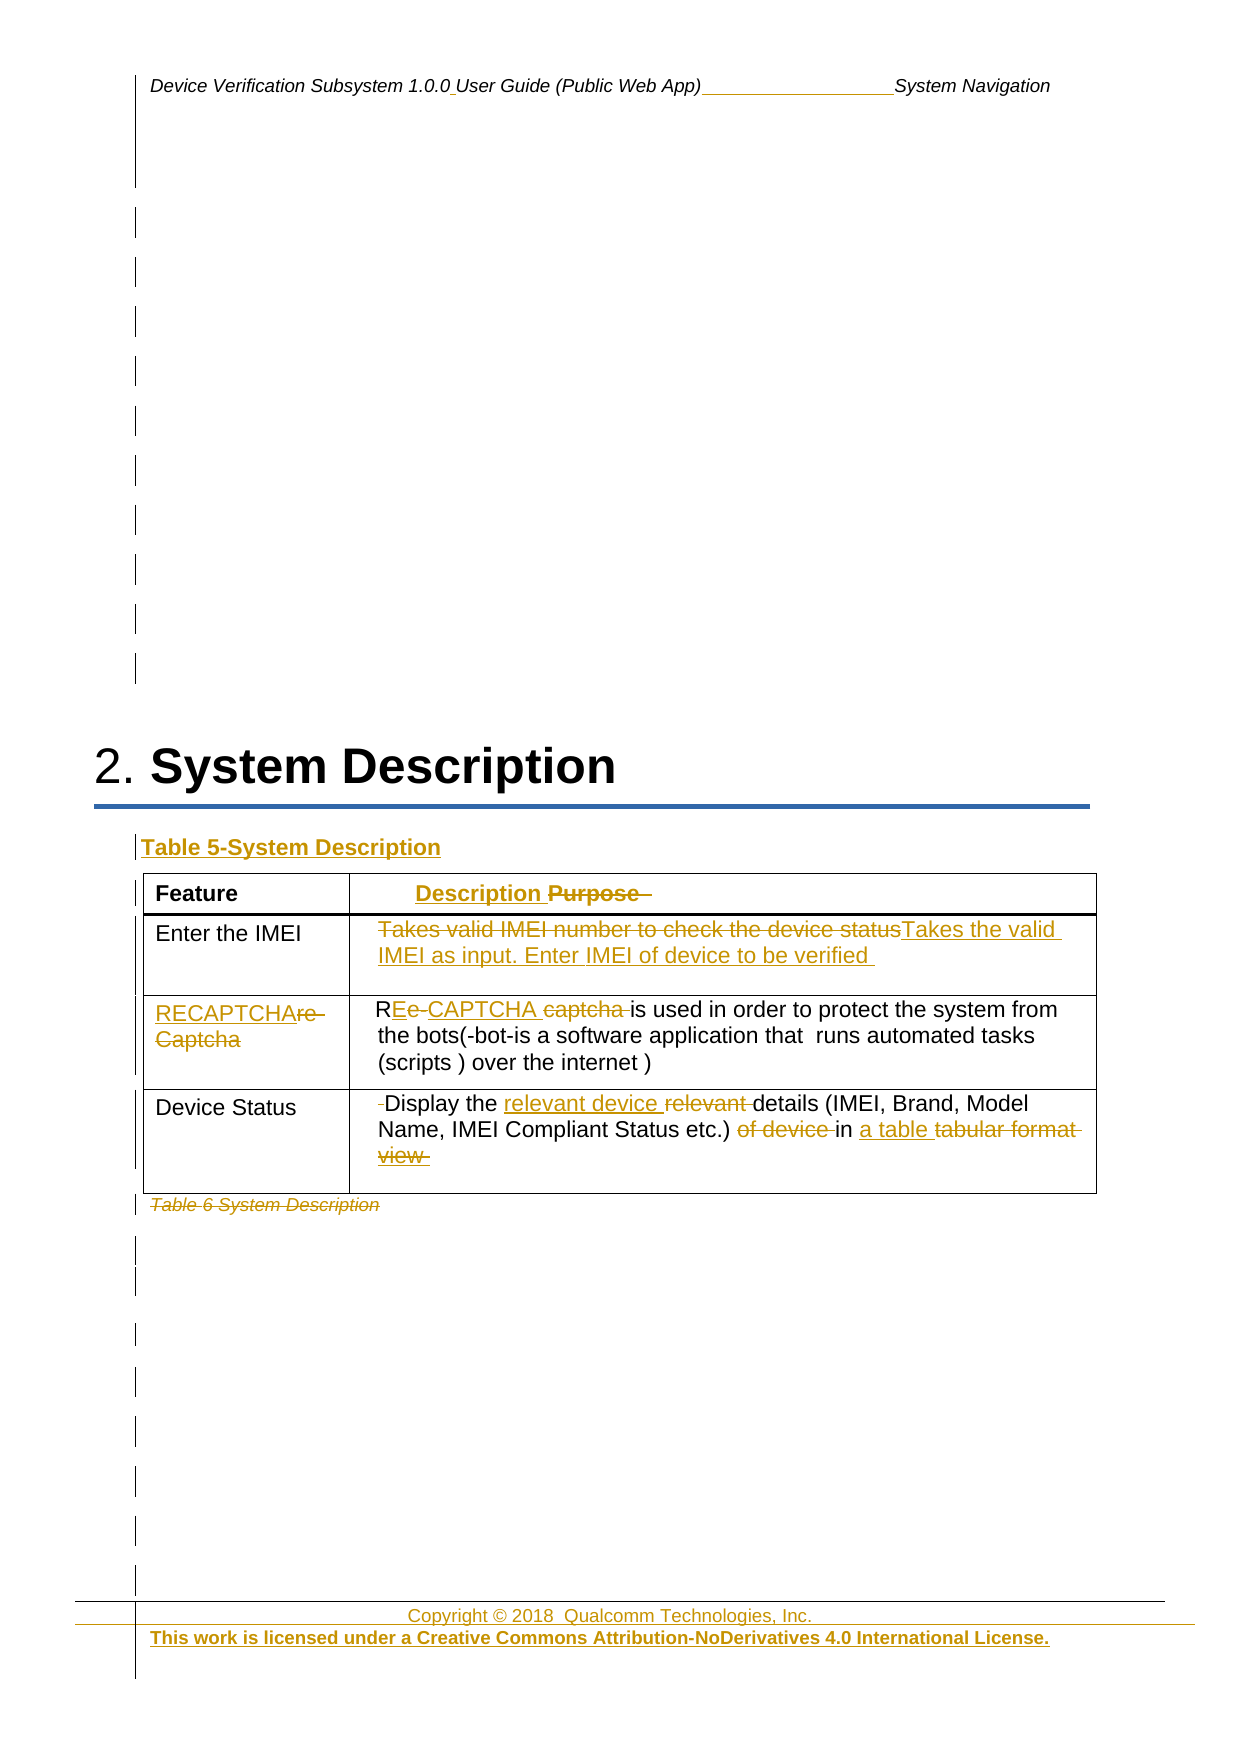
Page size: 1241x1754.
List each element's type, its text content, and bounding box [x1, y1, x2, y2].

table_cell Enter the IMEI [144, 916, 349, 995]
table_cell [144, 996, 349, 1088]
table_cell [350, 916, 1096, 995]
table_cell Ris used in order to protect the system from the bots(-bot-is a software application that runs automated tasks (scripts ) over the internet ) [350, 996, 1096, 1088]
table_cell Display the details (IMEI, Brand, Model Name, IMEI Compliant Status etc.) in [350, 1090, 1096, 1193]
table_cell Device Status [144, 1090, 349, 1193]
subtitle System Description [94, 736, 1090, 804]
table_header [350, 874, 1096, 913]
table_header Feature [144, 874, 349, 913]
